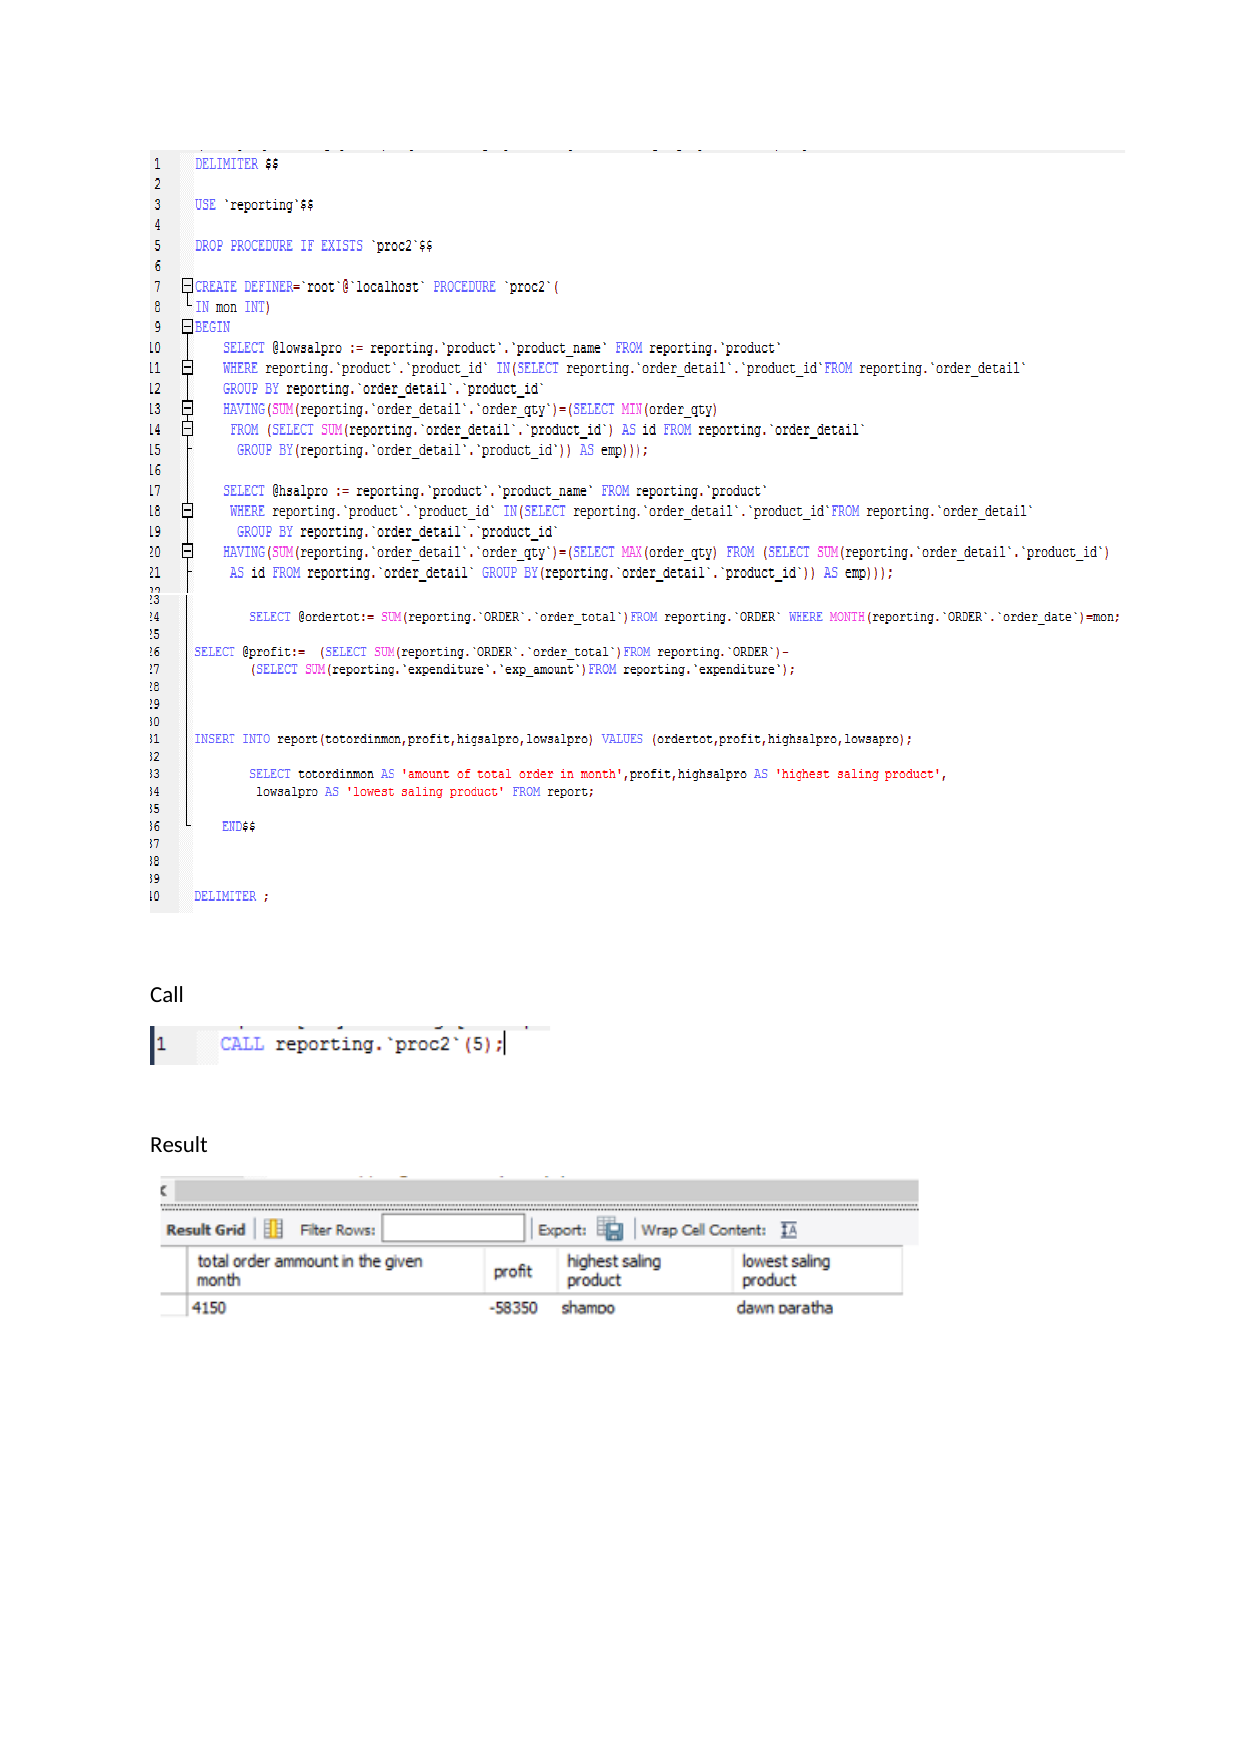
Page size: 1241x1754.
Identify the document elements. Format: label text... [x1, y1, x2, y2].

text Result [150, 1130, 1090, 1158]
picture [150, 595, 1125, 915]
picture [150, 1176, 933, 1332]
picture [150, 1026, 550, 1065]
picture [150, 150, 1125, 593]
text Call [150, 980, 1090, 1008]
